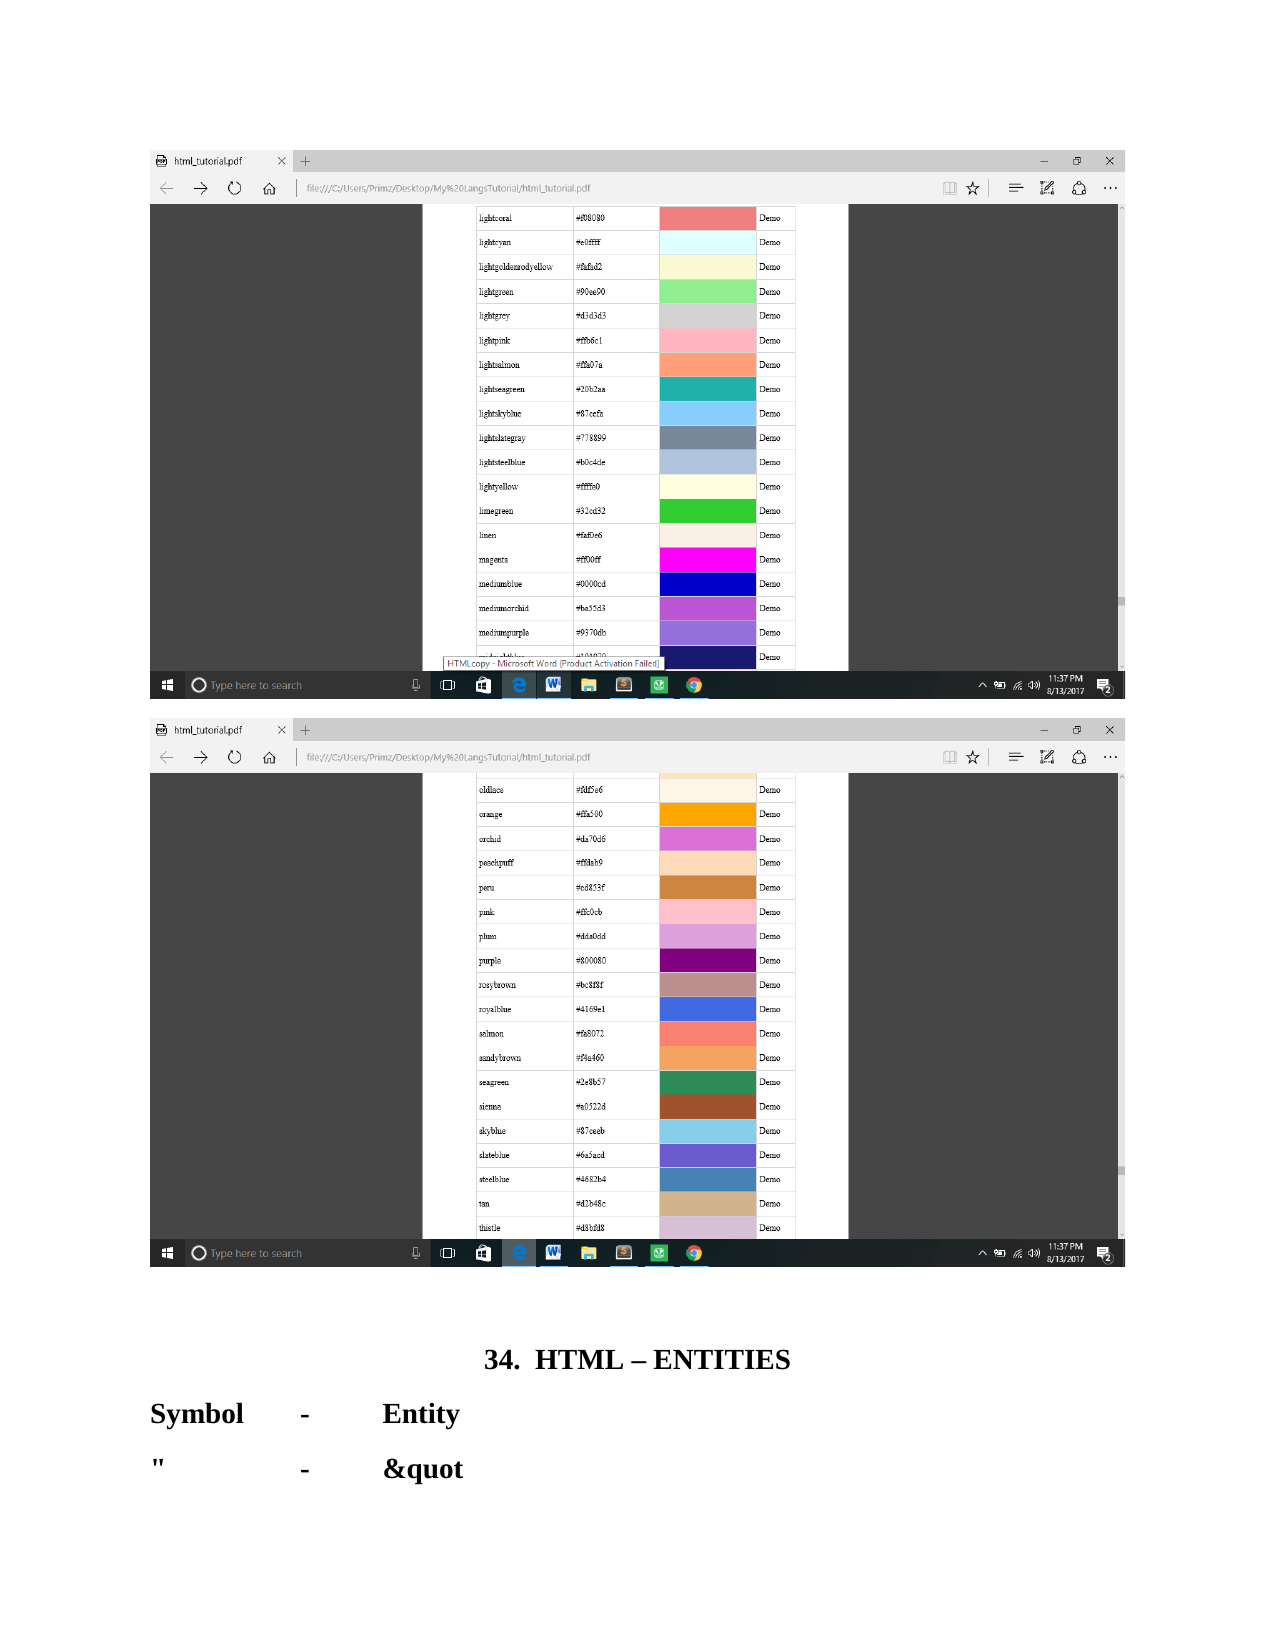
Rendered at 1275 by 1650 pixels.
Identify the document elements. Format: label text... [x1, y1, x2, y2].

picture [150, 718, 1125, 1267]
picture [150, 150, 1125, 699]
text Symbol - Entity [150, 1397, 1125, 1430]
text " - &quot [150, 1451, 1125, 1484]
text 34. HTML – ENTITIES [150, 1342, 1125, 1376]
